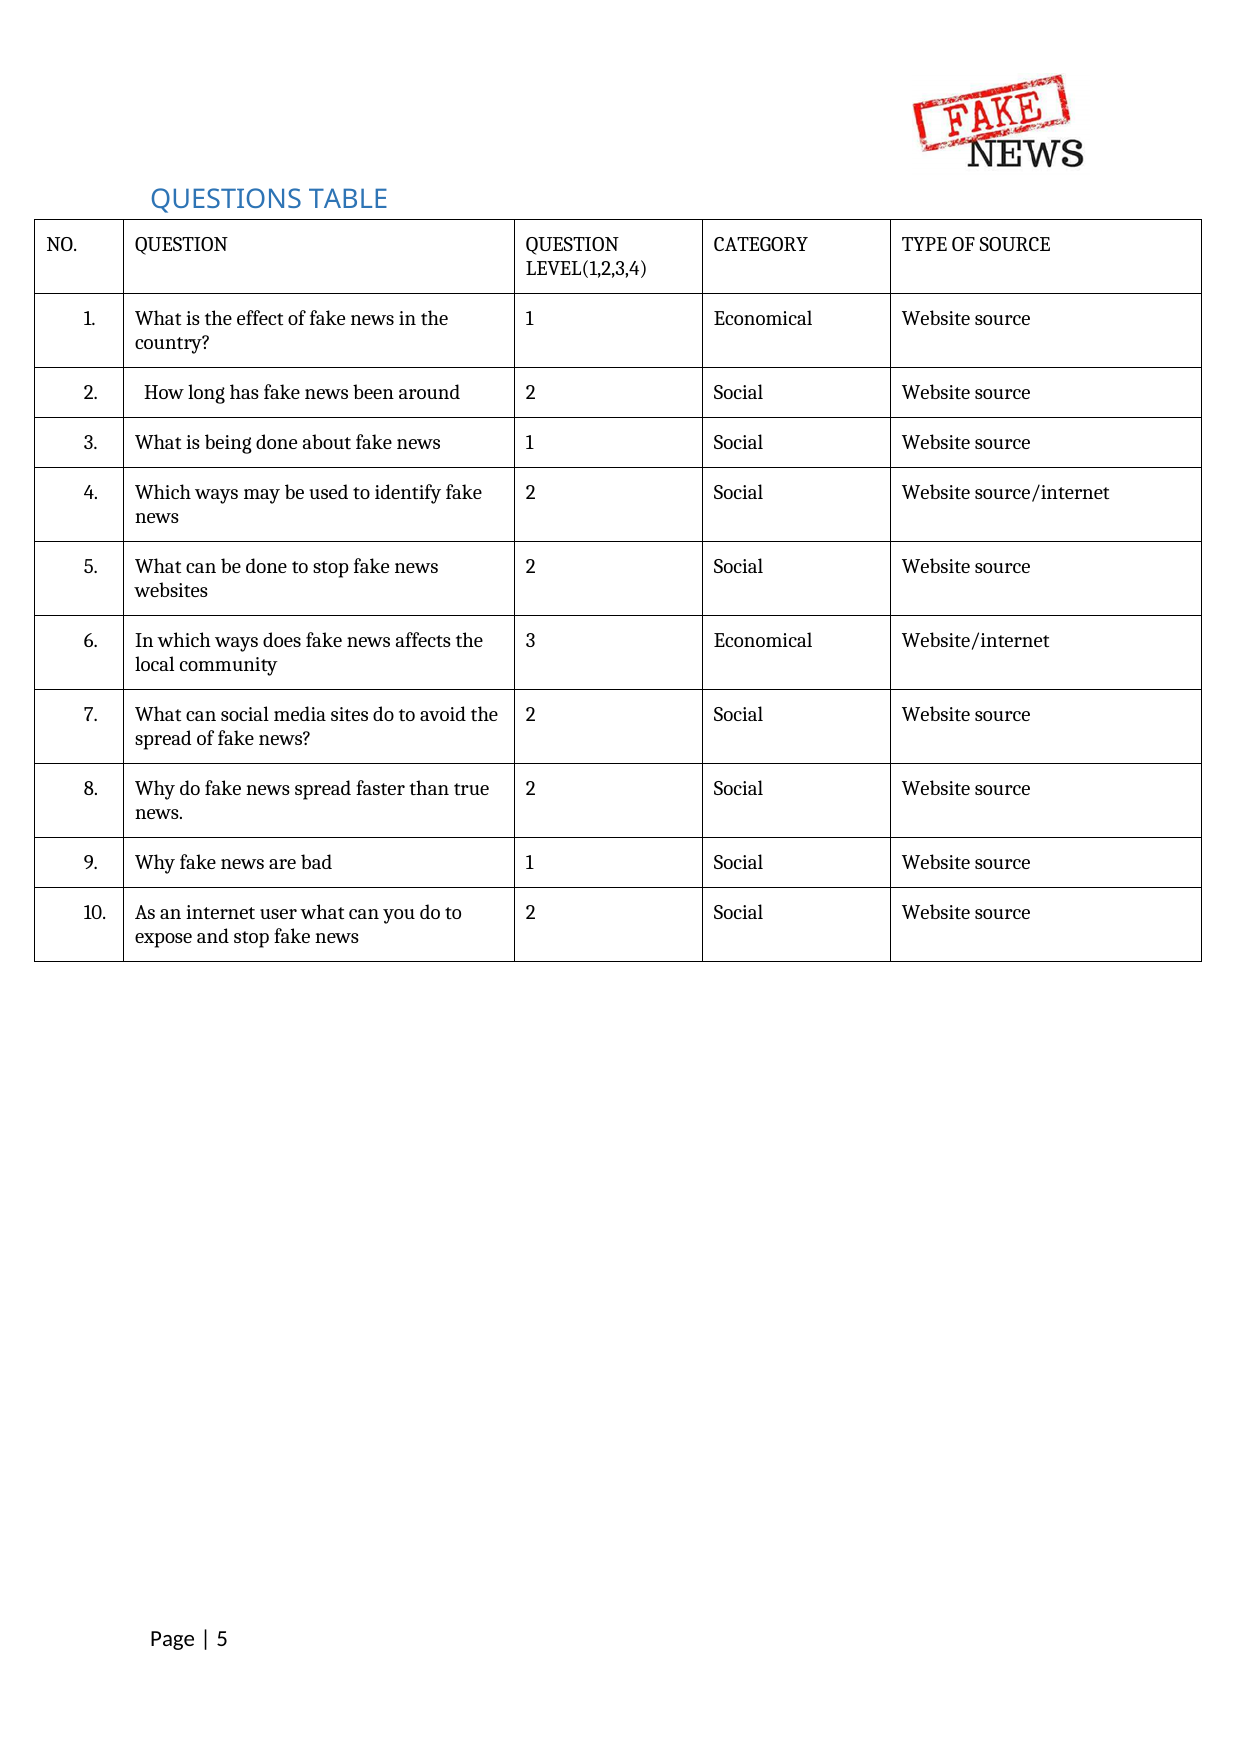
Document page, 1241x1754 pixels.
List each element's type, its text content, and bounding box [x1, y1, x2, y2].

table_cell Website source [891, 838, 1201, 887]
table_cell Website source/internet [891, 468, 1201, 541]
table_cell What is being done about fake news [124, 418, 514, 467]
table_cell Social [703, 368, 890, 417]
table_cell 2 [515, 764, 702, 837]
table_header QUESTION [124, 220, 514, 293]
table_header CATEGORY [703, 220, 890, 293]
table_cell What is the effect of fake news in the country? [124, 294, 514, 367]
table_cell Website source [891, 690, 1201, 763]
table_cell [35, 888, 123, 961]
table_cell Economical [703, 616, 890, 689]
table_cell 1 [515, 418, 702, 467]
table_cell 1 [515, 838, 702, 887]
table_cell Social [703, 690, 890, 763]
table_cell Economical [703, 294, 890, 367]
table_header QUESTION LEVEL(1,2,3,4) [515, 220, 702, 293]
table_cell Social [703, 764, 890, 837]
table_cell [35, 468, 123, 541]
table_cell Website source [891, 764, 1201, 837]
table_cell As an internet user what can you do to expose and stop fake news [124, 888, 514, 961]
table_cell Website source [891, 418, 1201, 467]
table_cell [35, 838, 123, 887]
table_cell Social [703, 468, 890, 541]
table_cell 2 [515, 542, 702, 615]
table_cell [35, 418, 123, 467]
table_cell How long has fake news been around [124, 368, 514, 417]
table_cell Social [703, 888, 890, 961]
table_cell Website source [891, 888, 1201, 961]
picture [912, 73, 1091, 176]
table_cell Which ways may be used to identify fake news [124, 468, 514, 541]
table_cell [35, 616, 123, 689]
table_header NO. [35, 220, 123, 293]
table_cell In which ways does fake news affects the local community [124, 616, 514, 689]
table_cell What can be done to stop fake news websites [124, 542, 514, 615]
table_cell 3 [515, 616, 702, 689]
table_cell [35, 764, 123, 837]
table_cell 2 [515, 690, 702, 763]
table_cell 2 [515, 888, 702, 961]
subtitle QUESTIONS TABLE [150, 179, 1090, 216]
table_cell What can social media sites do to avoid the spread of fake news? [124, 690, 514, 763]
table_cell Why fake news are bad [124, 838, 514, 887]
table_cell 2 [515, 368, 702, 417]
table_cell 1 [515, 294, 702, 367]
table_cell Website source [891, 542, 1201, 615]
table_cell [35, 690, 123, 763]
table_cell Why do fake news spread faster than true news. [124, 764, 514, 837]
table_cell Social [703, 542, 890, 615]
table_cell Social [703, 838, 890, 887]
table_cell [35, 294, 123, 367]
table_cell Website/internet [891, 616, 1201, 689]
table_cell Social [703, 418, 890, 467]
table_cell [35, 368, 123, 417]
table_cell 2 [515, 468, 702, 541]
table_cell Website source [891, 294, 1201, 367]
table_cell [35, 542, 123, 615]
table_header TYPE OF SOURCE [891, 220, 1201, 293]
table_cell Website source [891, 368, 1201, 417]
